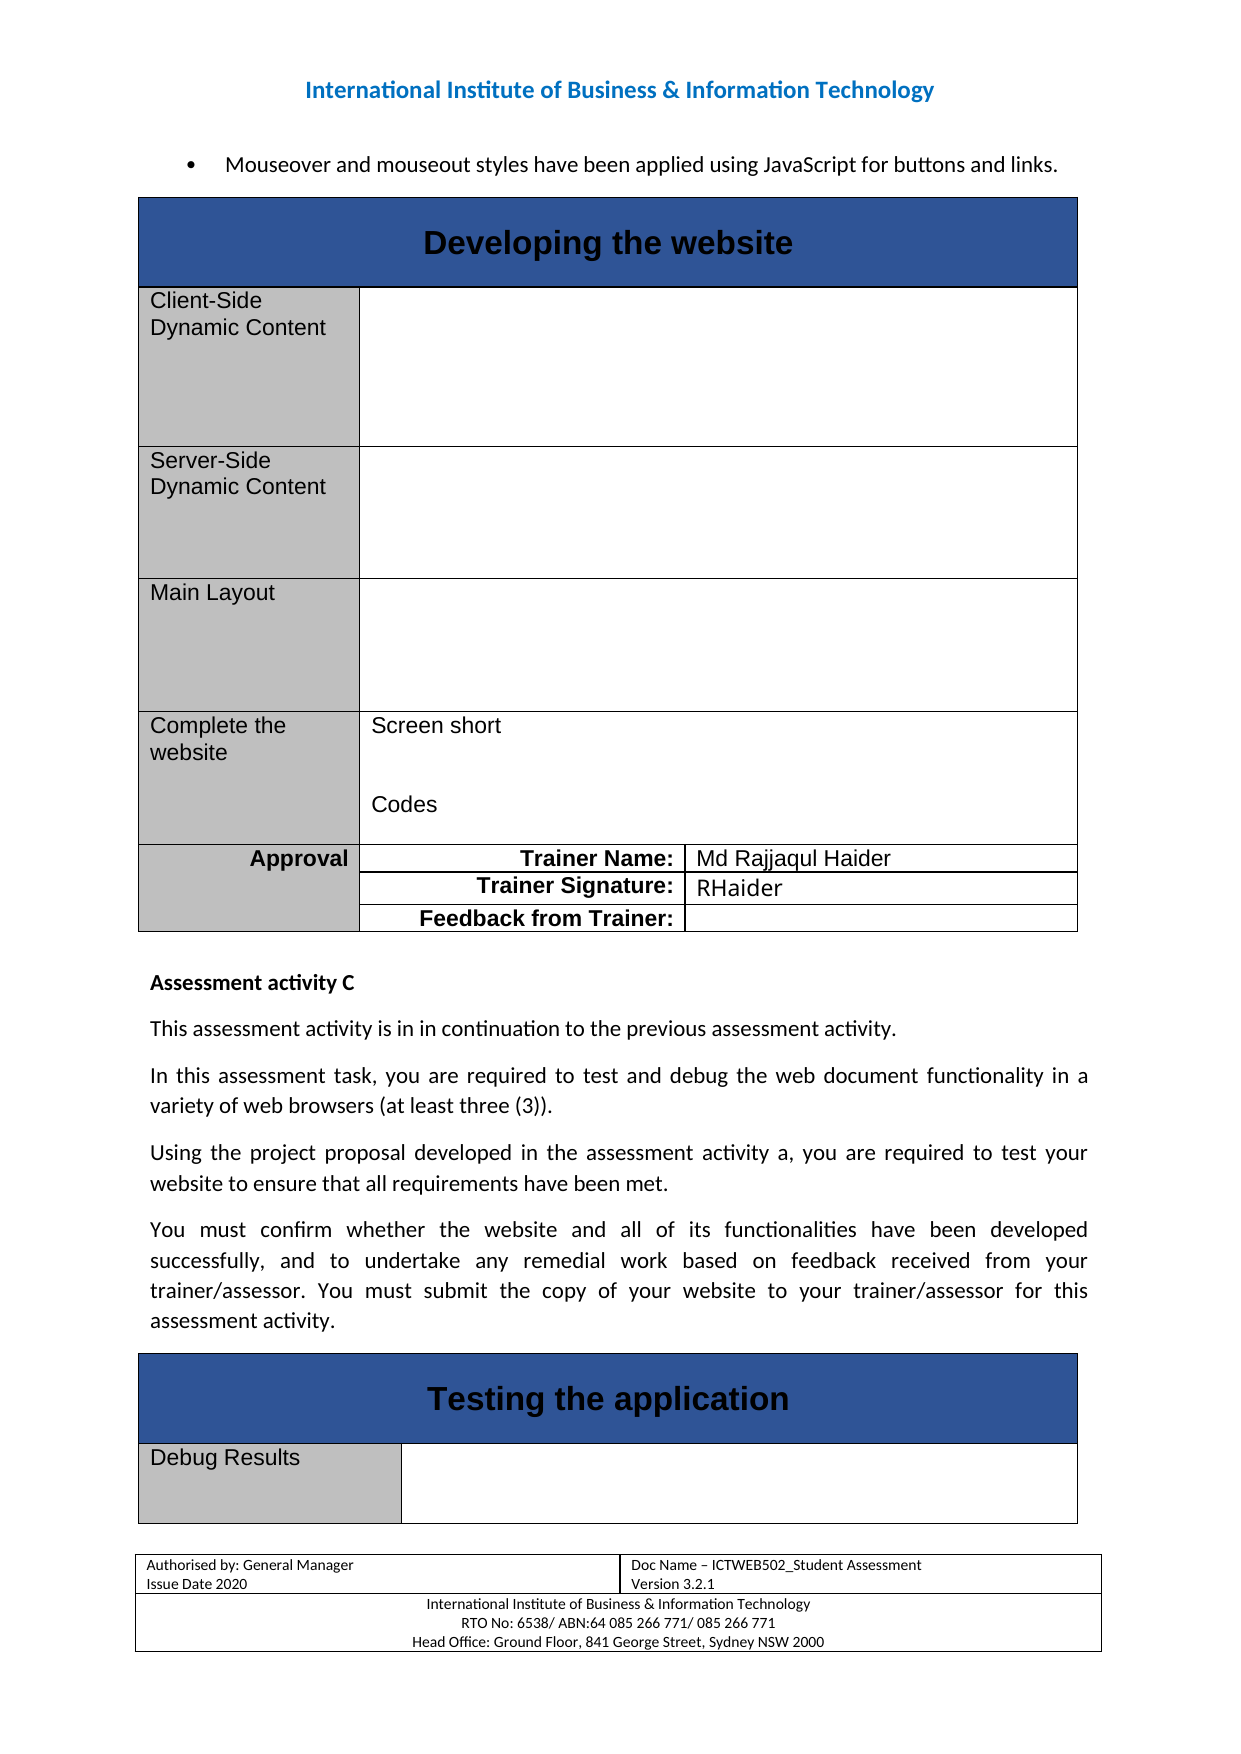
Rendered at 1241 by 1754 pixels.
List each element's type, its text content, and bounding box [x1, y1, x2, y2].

table_cell Debug Results [139, 1444, 401, 1523]
table_cell Client-Side Dynamic Content [139, 288, 359, 446]
list Mouseover and mouseout styles have been applied using JavaScript for buttons and links. [187, 150, 1090, 178]
table_cell Md Rajjaqul Haider [686, 845, 1077, 871]
text Using the project proposal developed in the assessment activity a, you are required to test your website to ensure that all requirements have been met. [150, 1138, 1090, 1197]
text This assessment activity is in in continuation to the previous assessment activity. [150, 1014, 1090, 1043]
table_cell Trainer Name: [360, 845, 684, 871]
table_cell [360, 288, 1077, 446]
table_cell [360, 579, 1077, 711]
table_cell Approval [139, 845, 359, 931]
table_cell [402, 1444, 1077, 1523]
table_cell Complete the website [139, 712, 359, 844]
table_cell Screen short Codes [360, 712, 1077, 844]
text You must confirm whether the website and all of its functionalities have been developed successfully, and to undertake any remedial work based on feedback received from your trainer/assessor. You must submit the copy of your website to your trainer/assessor for this assessment activity. [150, 1216, 1090, 1334]
table_cell [686, 905, 1077, 931]
table_cell Main Layout [139, 579, 359, 711]
table_header Developing the website [139, 198, 1077, 286]
text Assessment activity C [150, 968, 1090, 996]
table_cell Trainer Signature: [360, 873, 684, 904]
table_cell Server-Side Dynamic Content [139, 447, 359, 578]
text In this assessment task, you are required to test and debug the web document functionality in a variety of web browsers (at least three (3)). [150, 1061, 1090, 1120]
table_cell Feedback from Trainer: [360, 905, 684, 931]
table_cell [360, 447, 1077, 578]
table_cell RHaider [686, 873, 1077, 904]
table_header Testing the application [139, 1354, 1077, 1443]
